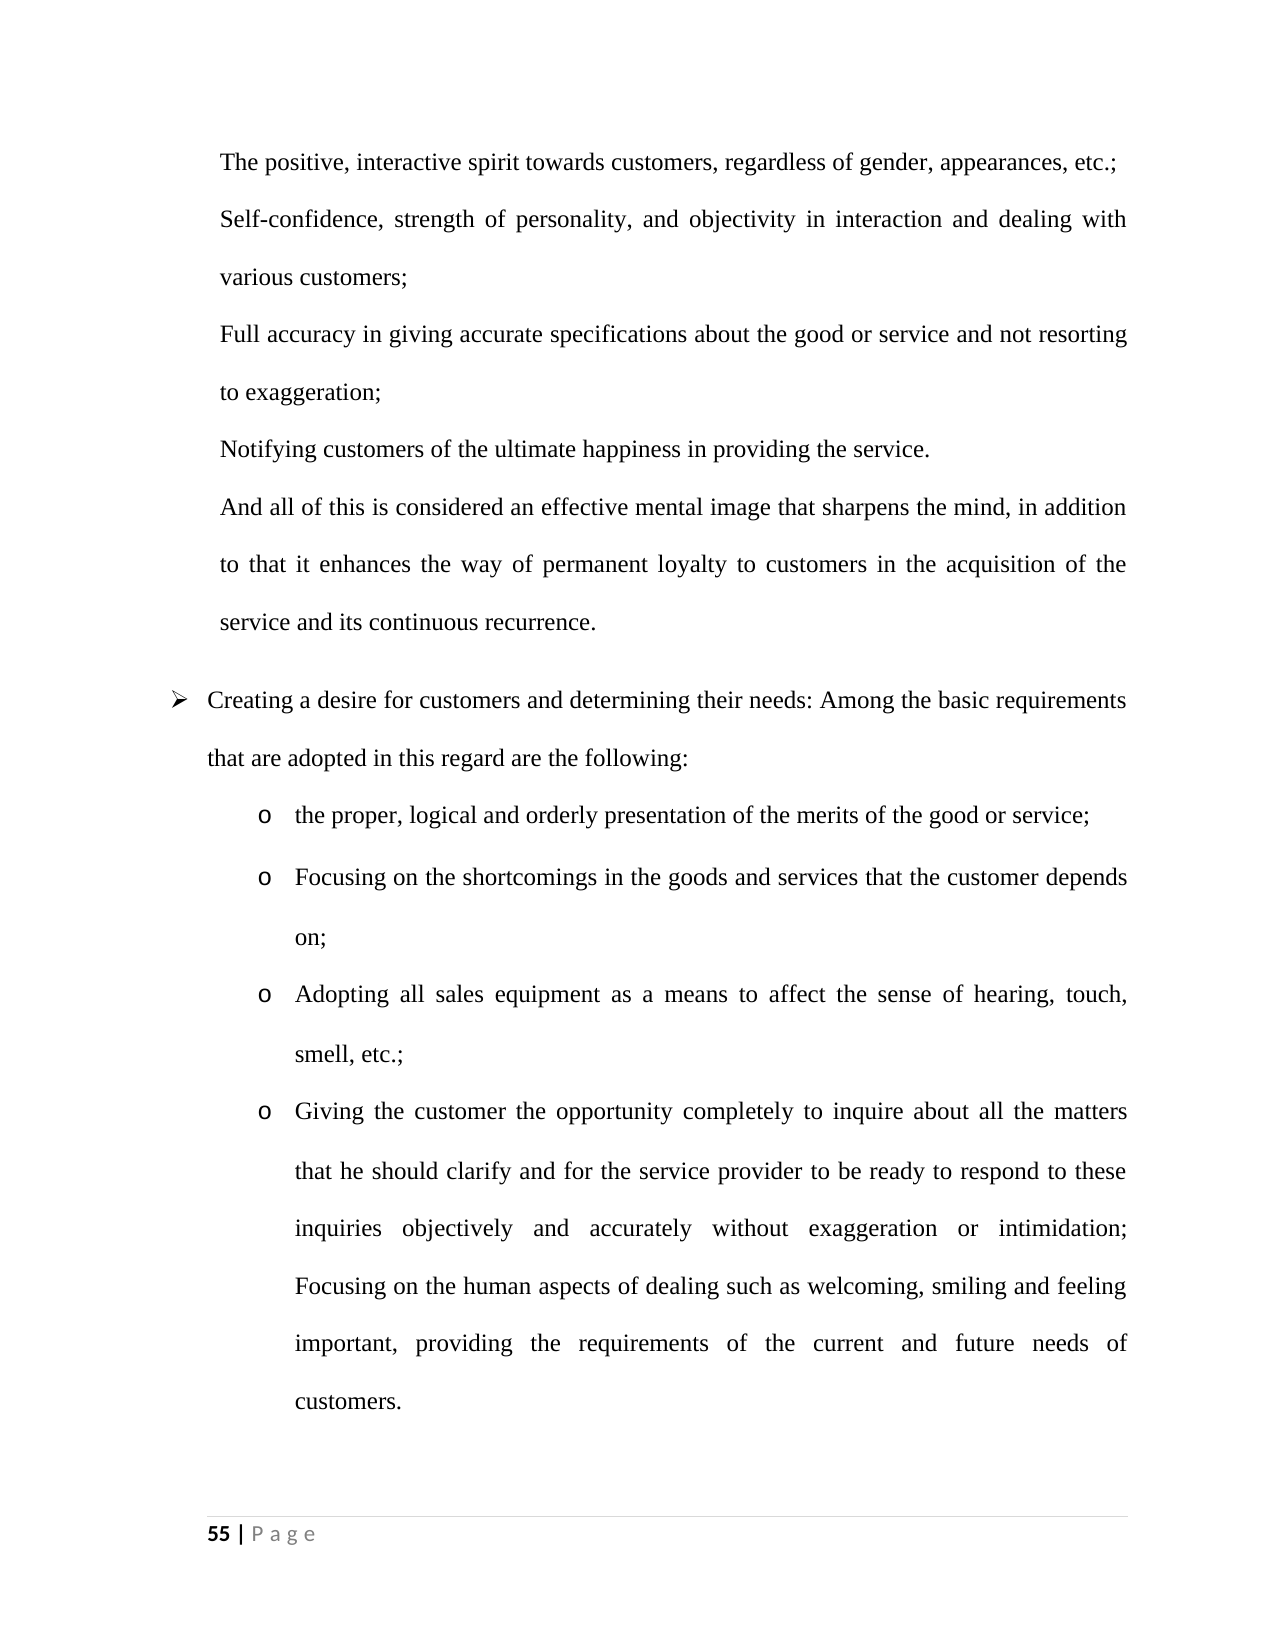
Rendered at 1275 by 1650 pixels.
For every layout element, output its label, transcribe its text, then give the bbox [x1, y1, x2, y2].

list Adopting all sales equipment as a means to affect the sense of hearing, touch, smell, etc.; [257, 979, 1128, 1067]
text Self-confidence, strength of personality, and objectivity in interaction and dealing with various customers; [219, 204, 1128, 291]
list Creating a desire for customers and determining their needs: Among the basic requirements that are adopted in this regard are the following: [169, 685, 1128, 772]
list Giving the customer the opportunity completely to inquire about all the matters that he should clarify and for the service provider to be ready to respond to these inquiries objectively and accurately without exaggeration or intimidation; Focusing on the human aspects of dealing such as welcoming, smiling and feeling important, providing the requirements of the current and future needs of customers. [257, 1096, 1128, 1414]
text The positive, interactive spirit towards customers, regardless of gender, appearances, etc.; [219, 147, 1128, 176]
text And all of this is considered an effective mental image that sharpens the mind, in addition to that it enhances the way of permanent loyalty to customers in the acquisition of the service and its continuous recurrence. [219, 492, 1128, 636]
text Notifying customers of the ultimate happiness in providing the service. [219, 434, 1128, 463]
list Focusing on the shortcomings in the goods and services that the customer depends on; [257, 862, 1128, 950]
text Full accuracy in giving accurate specifications about the good or service and not resorting to exaggeration; [219, 319, 1128, 406]
list the proper, logical and orderly presentation of the merits of the good or service; [257, 800, 1128, 831]
